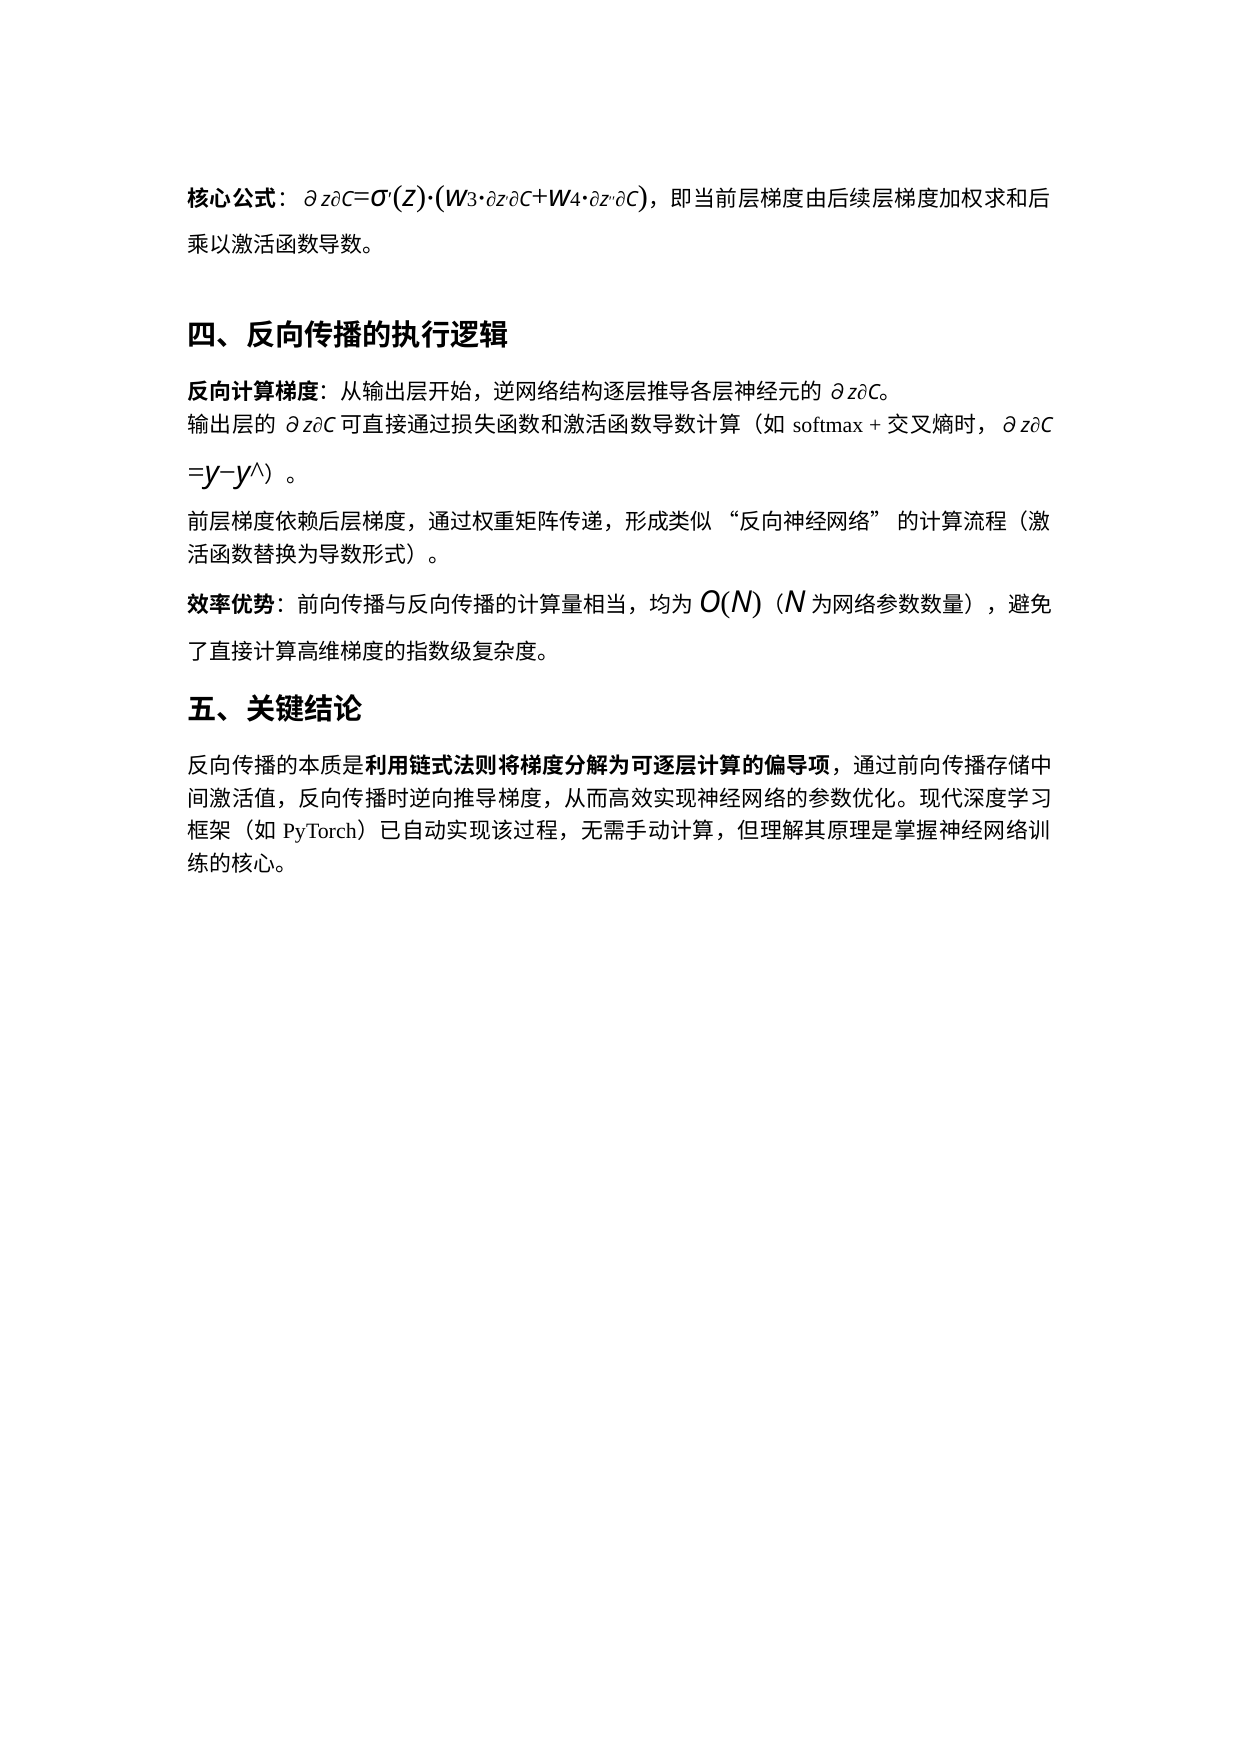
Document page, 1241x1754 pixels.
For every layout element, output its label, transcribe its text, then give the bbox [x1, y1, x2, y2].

text 反向计算梯度：从输出层开始，逆网络结构逐层推导各层神经元的 ∂z∂C​。 [187, 374, 1053, 406]
text 核心公式：∂z∂C​=σ′(z)⋅(w3​⋅∂z′∂C​+w4​⋅∂z′′∂C​)，即当前层梯度由后续层梯度加权求和后乘以激活函数导数。 [187, 162, 1053, 259]
text 效率优势：前向传播与反向传播的计算量相当，均为 O(N)（N 为网络参数数量），避免了直接计算高维梯度的指数级复杂度。 [187, 569, 1053, 666]
text 前层梯度依赖后层梯度，通过权重矩阵传递，形成类似 “反向神经网络” 的计算流程（激活函数替换为导数形式）。 [187, 504, 1053, 569]
text 输出层的 ∂z∂C​ 可直接通过损失函数和激活函数导数计算（如 softmax + 交叉熵时，∂z∂C​=y−y^​）。 [187, 406, 1053, 504]
subtitle 四、反向传播的执行逻辑 [187, 300, 1053, 365]
subtitle 五、关键结论 [187, 674, 1053, 739]
text 反向传播的本质是利用链式法则将梯度分解为可逐层计算的偏导项，通过前向传播存储中间激活值，反向传播时逆向推导梯度，从而高效实现神经网络的参数优化。现代深度学习框架（如 PyTorch）已自动实现该过程，无需手动计算，但理解其原理是掌握神经网络训练的核心。 [187, 748, 1053, 878]
